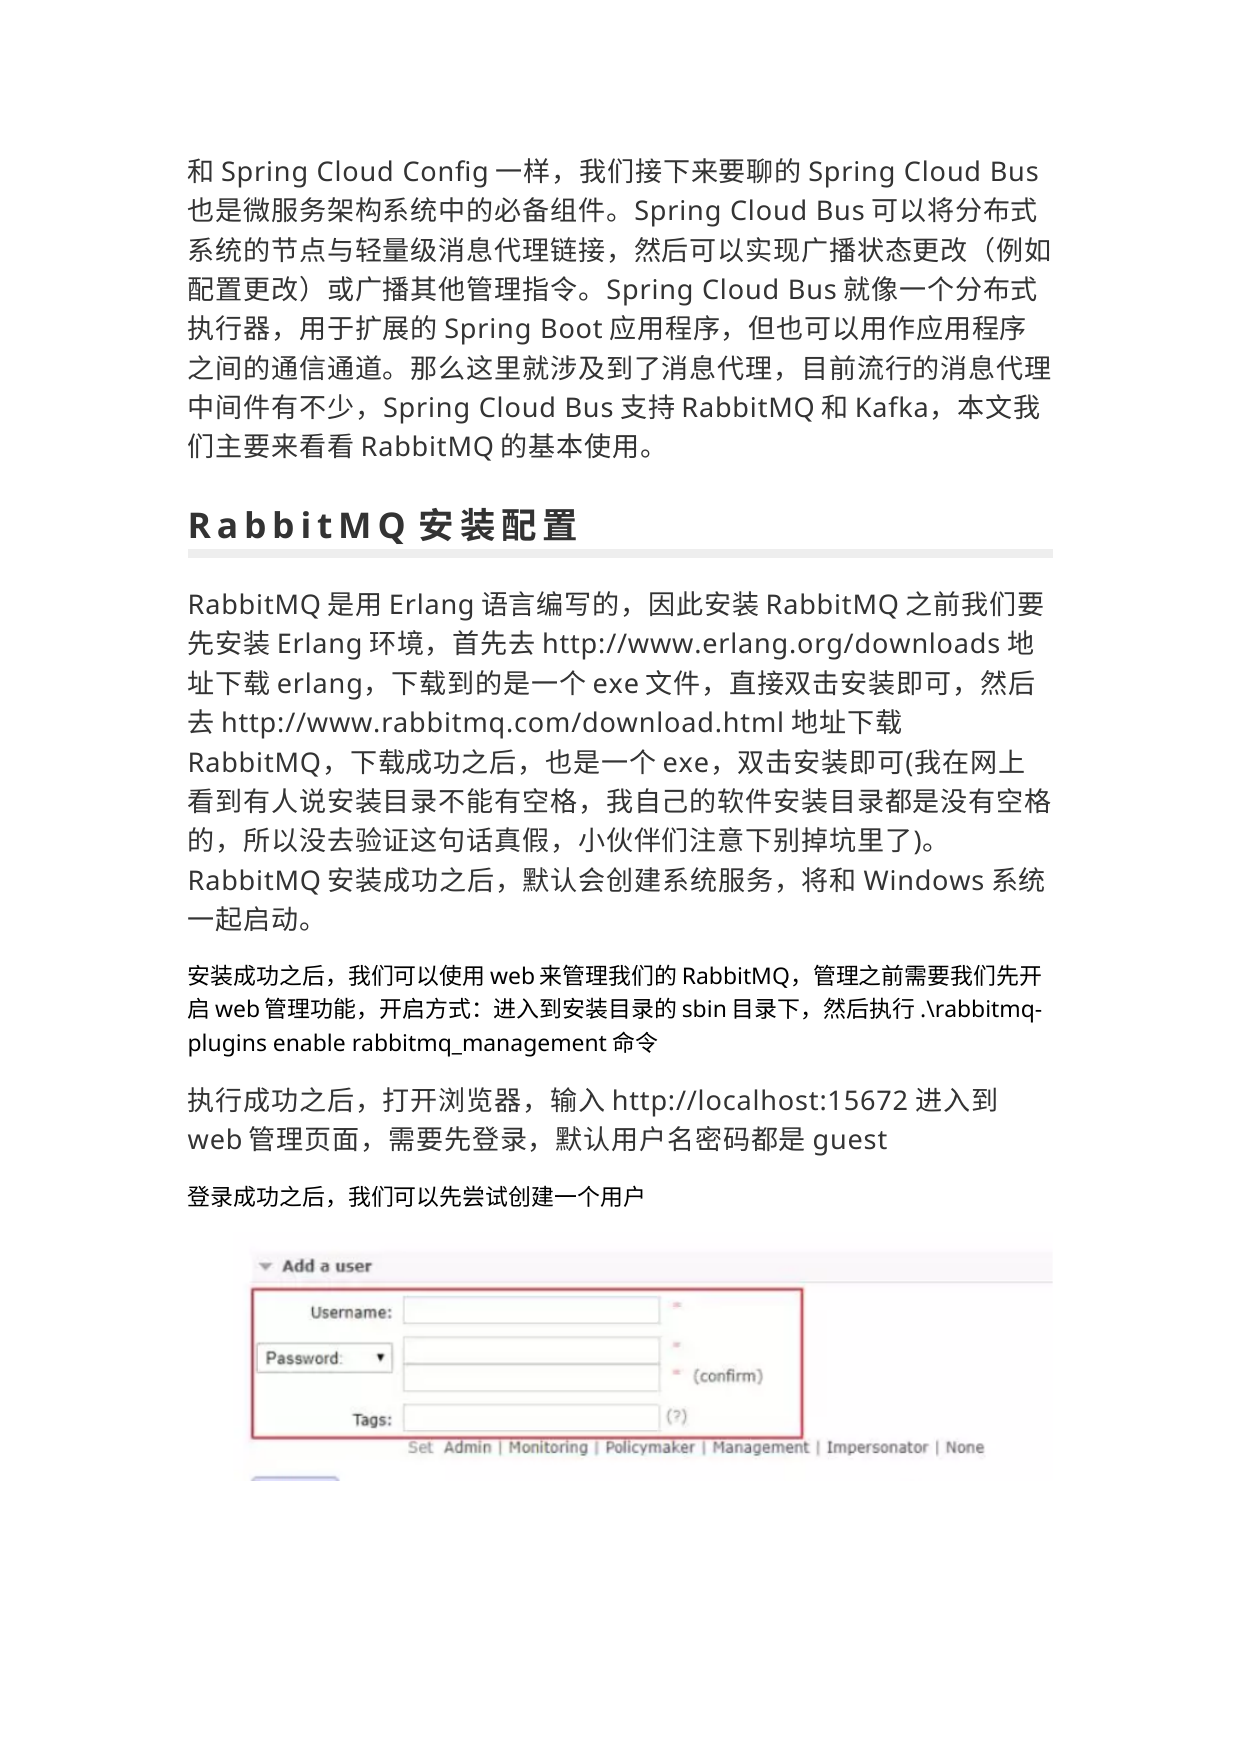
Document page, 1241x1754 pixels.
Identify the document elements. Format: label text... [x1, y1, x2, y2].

text RabbitMQ安装配置 [187, 497, 1053, 558]
text 和Spring Cloud Config一样，我们接下来要聊的Spring Cloud Bus也是微服务架构系统中的必备组件。Spring Cloud Bus可以将分布式系统的节点与轻量级消息代理链接，然后可以实现广播状态更改（例如配置更改）或广播其他管理指令。Spring Cloud Bus就像一个分布式执行器，用于扩展的Spring Boot应用程序，但也可以用作应用程序之间的通信通道。那么这里就涉及到了消息代理，目前流行的消息代理中间件有不少，Spring Cloud Bus支持RabbitMQ和Kafka，本文我们主要来看看RabbitMQ的基本使用。 [187, 150, 1053, 465]
text 执行成功之后，打开浏览器，输入http://localhost:15672进入到web管理页面，需要先登录，默认用户名密码都是guest [813, 1079, 1053, 1158]
text RabbitMQ是用Erlang语言编写的，因此安装RabbitMQ之前我们要先安装Erlang环境，首先去http://www.erlang.org/downloads地址下载erlang，下载到的是一个exe文件，直接双击安装即可，然后去http://www.rabbitmq.com/download.html地址下载RabbitMQ，下载成功之后，也是一个exe，双击安装即可(我在网上看到有人说安装目录不能有空格，我自己的软件安装目录都是没有空格的，所以没去验证这句话真假，小伙伴们注意下别掉坑里了)。RabbitMQ安装成功之后，默认会创建系统服务，将和Windows系统一起启动。 [187, 583, 1053, 937]
text 登录成功之后，我们可以先尝试创建一个用户 [187, 1178, 1053, 1212]
text 安装成功之后，我们可以使用web来管理我们的RabbitMQ，管理之前需要我们先开启web管理功能，开启方式：进入到安装目录的sbin目录下，然后执行 .\rabbitmq-plugins enable rabbitmq_management命令 [187, 958, 1053, 1058]
picture [187, 1232, 1053, 1481]
